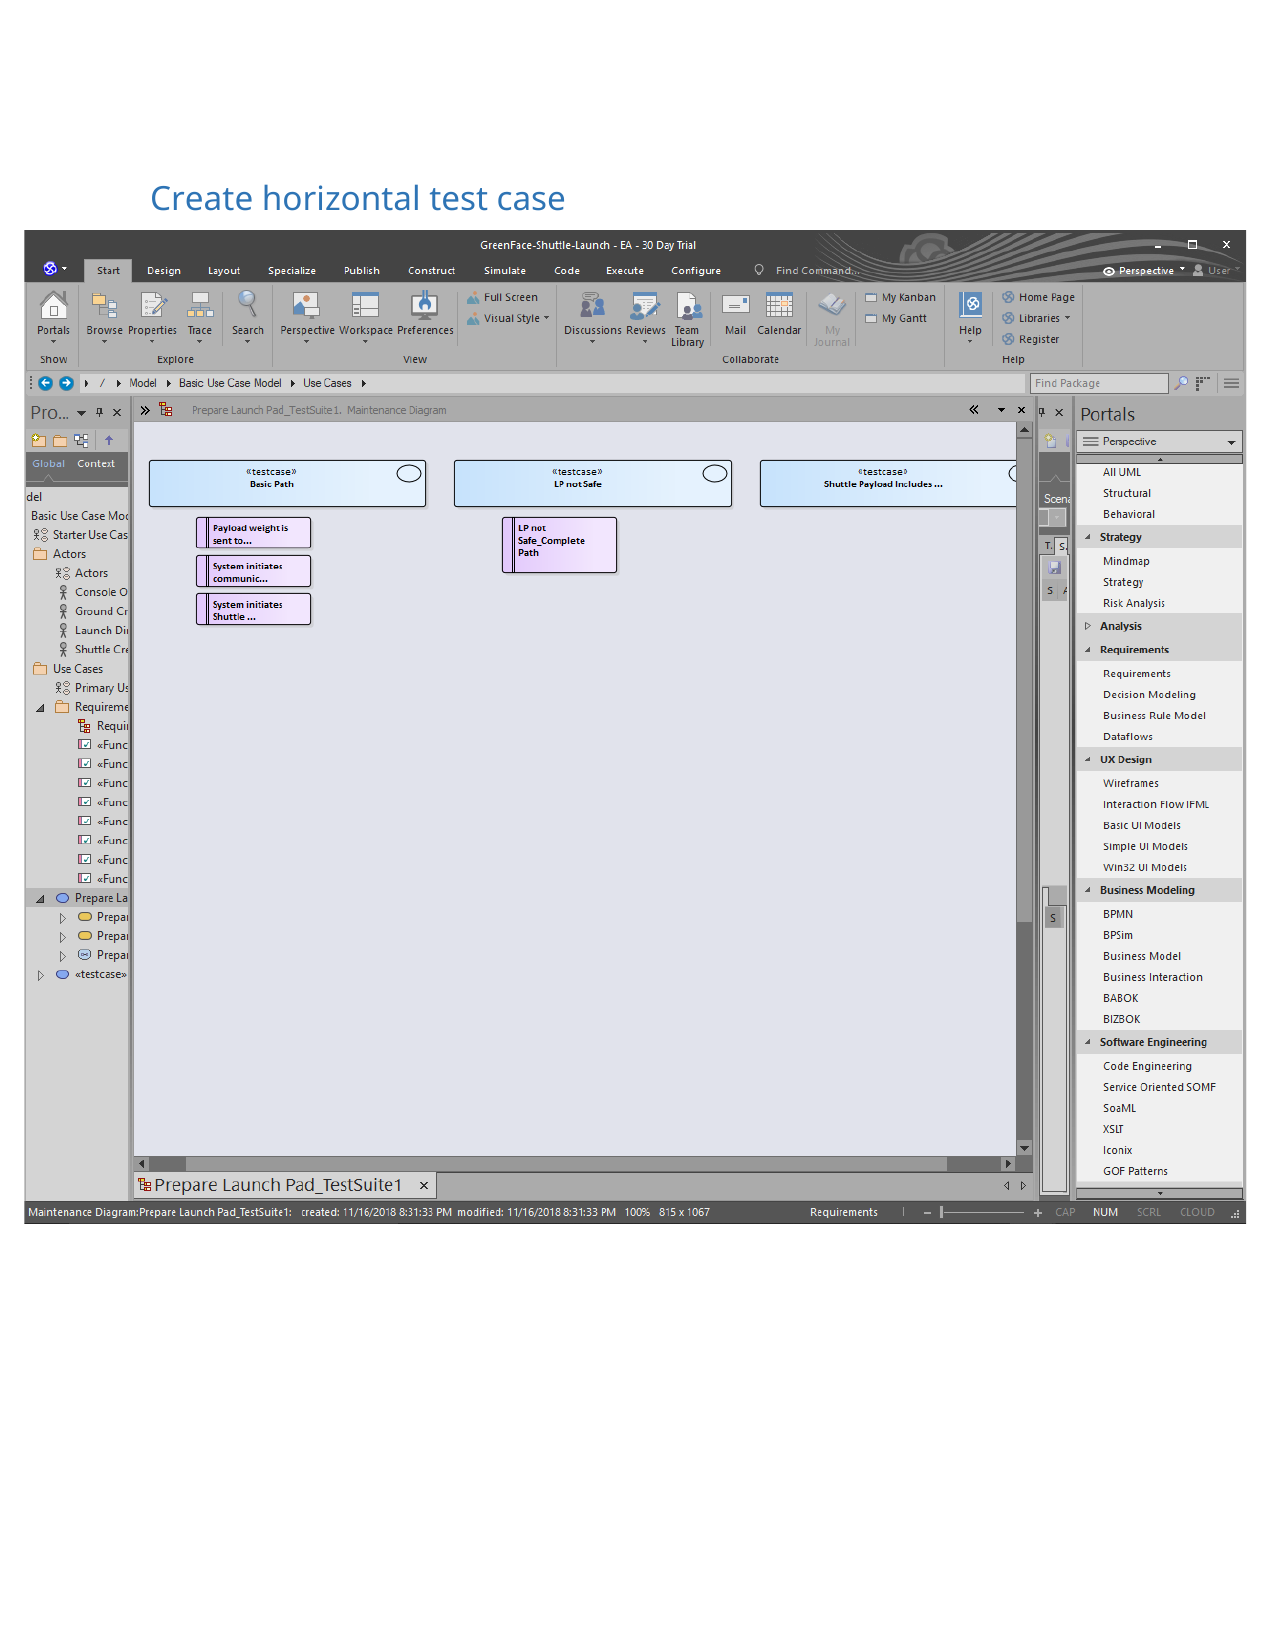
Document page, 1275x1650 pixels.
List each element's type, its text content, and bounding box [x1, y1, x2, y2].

picture [23, 230, 1246, 1222]
subtitle Create horizontal test case [150, 175, 1125, 220]
